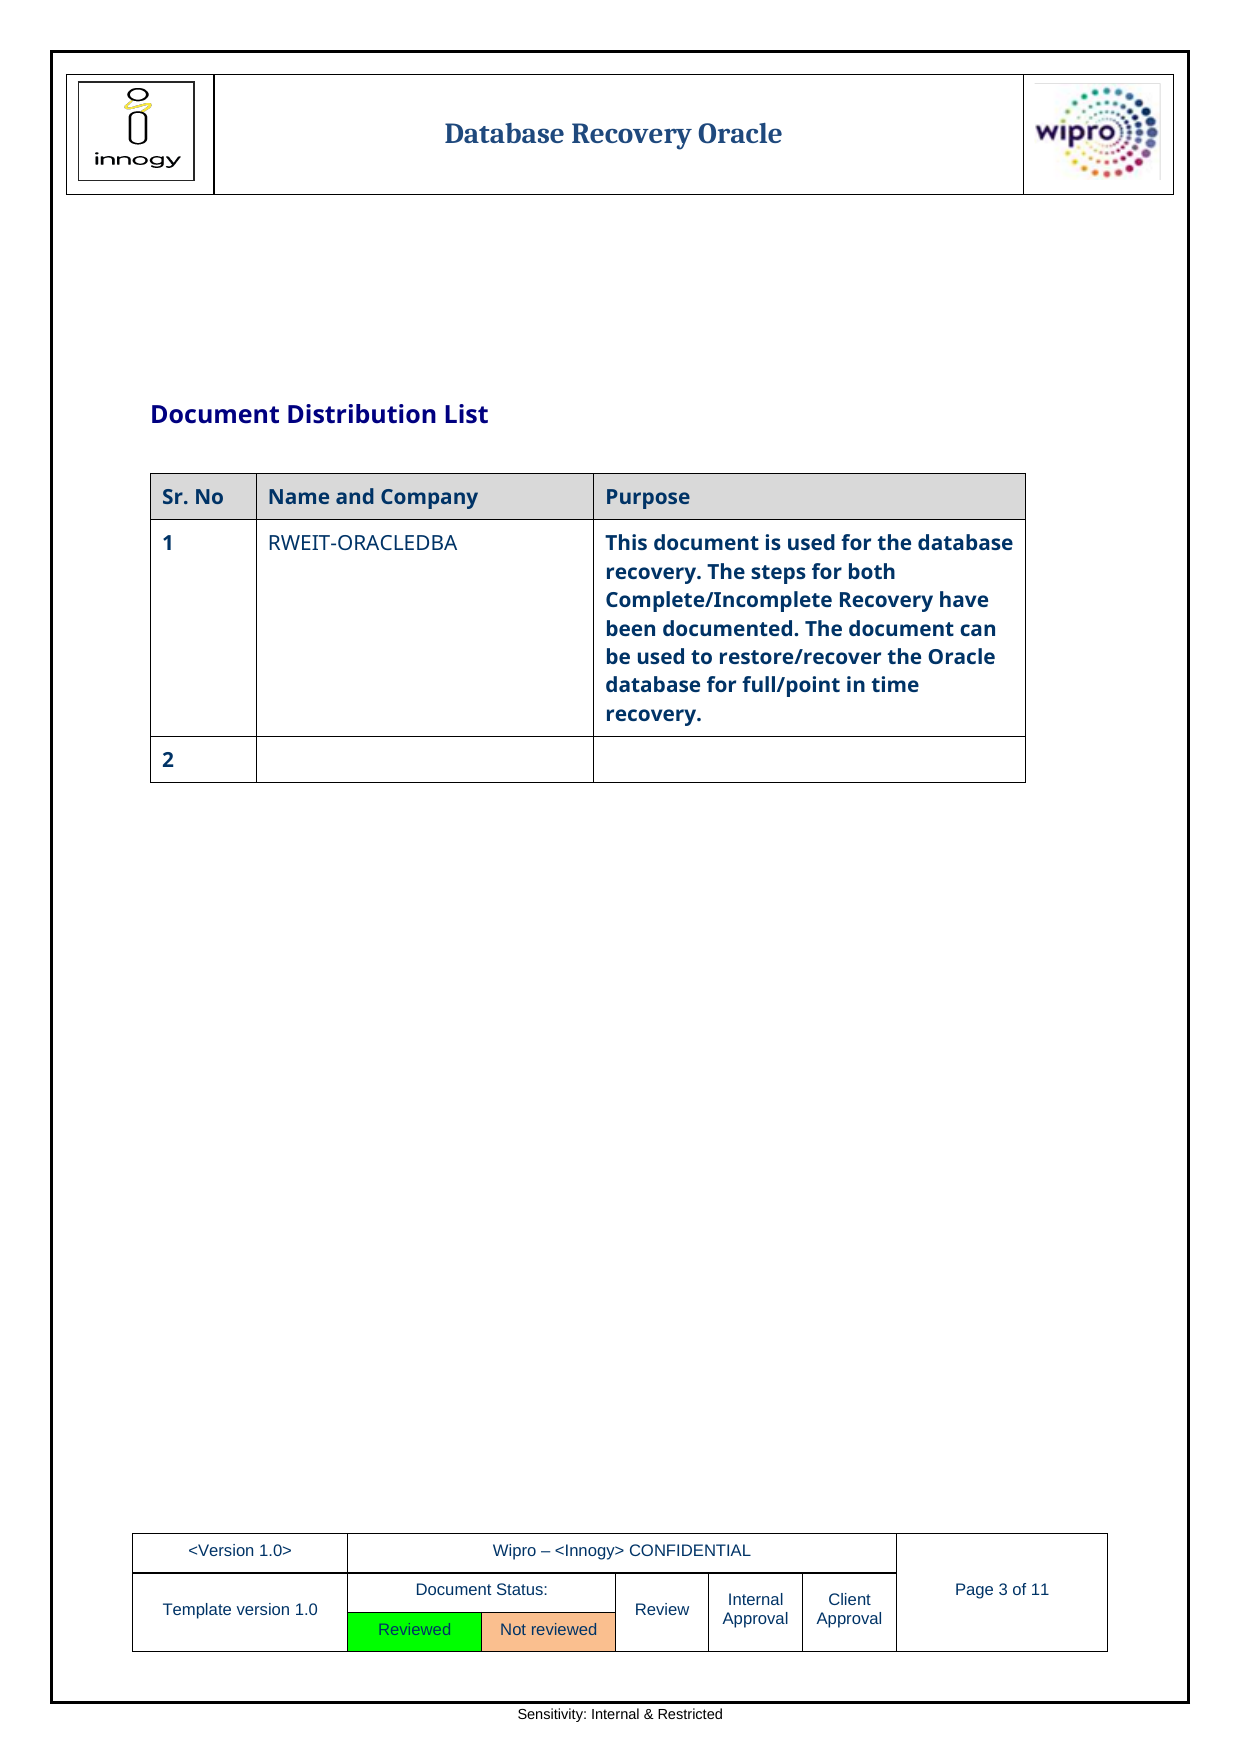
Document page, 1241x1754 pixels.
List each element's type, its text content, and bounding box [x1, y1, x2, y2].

text Document Distribution List [150, 397, 1090, 431]
table_cell 1 [151, 520, 256, 736]
table_cell [257, 737, 593, 782]
table_header Purpose [594, 474, 1025, 519]
table_cell This document is used for the database recovery. The steps for both Complete/Incomplete Recovery have been documented. The document can be used to restore/recover the Oracle database for full/point in time recovery. [594, 520, 1025, 736]
picture [1034, 82, 1162, 180]
table_header Sr. No [151, 474, 256, 519]
table_header Name and Company [257, 474, 593, 519]
picture [79, 83, 193, 180]
table_cell RWEIT-ORACLEDBA [257, 520, 593, 736]
table_cell 2 [151, 737, 256, 782]
table_cell [594, 737, 1025, 782]
